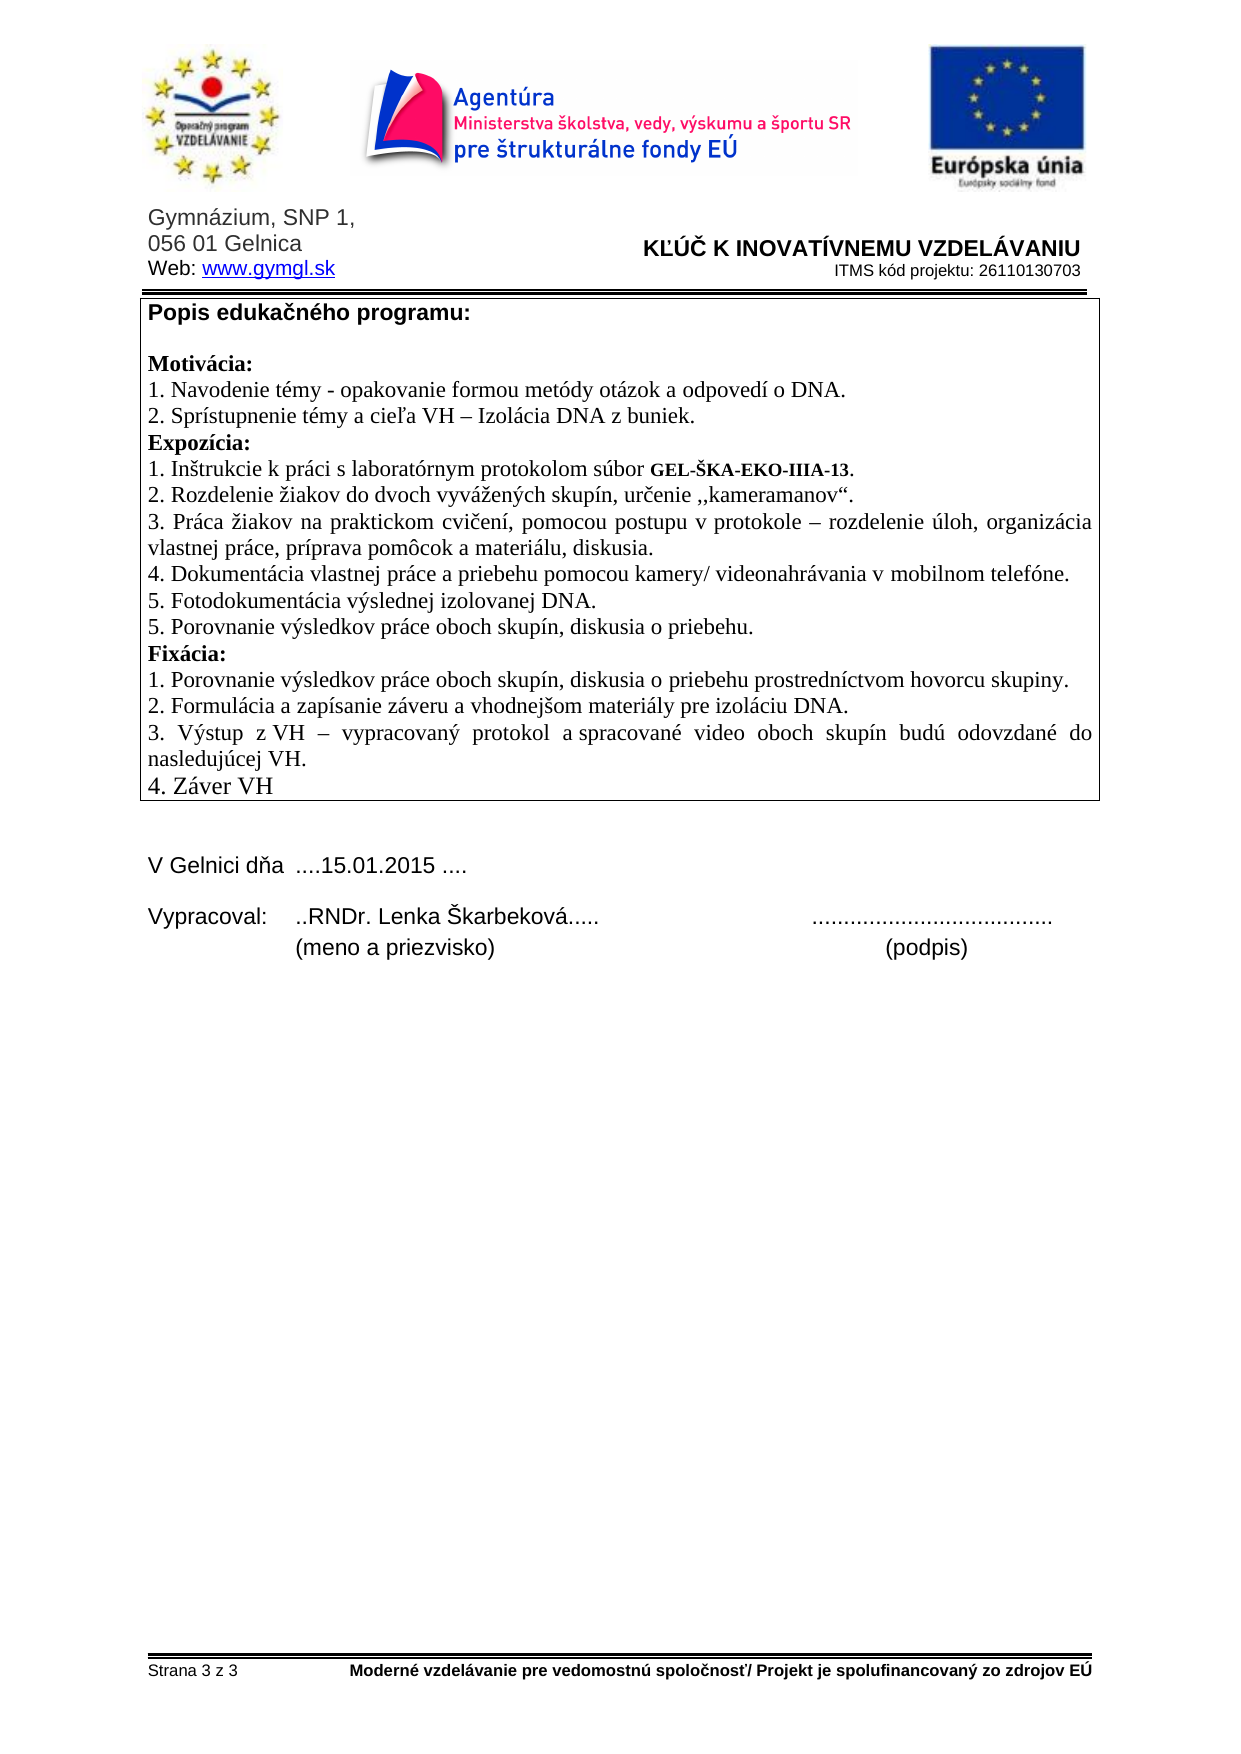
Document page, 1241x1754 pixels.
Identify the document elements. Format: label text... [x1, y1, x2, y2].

picture [141, 44, 284, 192]
text Vypracoval: ..RNDr. Lenka Škarbeková..... ...................................... [148, 903, 1092, 929]
picture [349, 60, 858, 176]
picture [928, 44, 1087, 192]
text (meno a priezvisko) (podpis) [221, 933, 1092, 960]
table_cell Popis edukačného programu: Motivácia: 1. Navodenie témy - opakovanie formou metódy otázok a odpovedí o DNA. 2. Sprístupnenie témy a cieľa VH – Izolácia DNA z buniek. Expozícia: 1. Inštrukcie k práci s laboratórnym protokolom súbor GEL-ŠKA-EKO-IIIA-13. 2. Rozdelenie žiakov do dvoch vyvážených skupín, určenie ,,kameramanov“. 3. Práca žiakov na praktickom cvičení, pomocou postupu v protokole – rozdelenie úloh, organizácia vlastnej práce, príprava pomôcok a materiálu, diskusia. 4. Dokumentácia vlastnej práce a priebehu pomocou kamery/ videonahrávania v mobilnom telefóne. 5. Fotodokumentácia výslednej izolovanej DNA. 5. Porovnanie výsledkov práce oboch skupín, diskusia o priebehu. Fixácia: 1. Porovnanie výsledkov práce oboch skupín, diskusia o priebehu prostredníctvom hovorcu skupiny. 2. Formulácia a zapísanie záveru a vhodnejšom materiály pre izoláciu DNA. 3. Výstup z VH – vypracovaný protokol a spracované video oboch skupín budú odovzdané do nasledujúcej VH. 4. Záver VH [141, 299, 1099, 800]
text V Gelnici dňa ....15.01.2015 .... [148, 852, 1092, 878]
